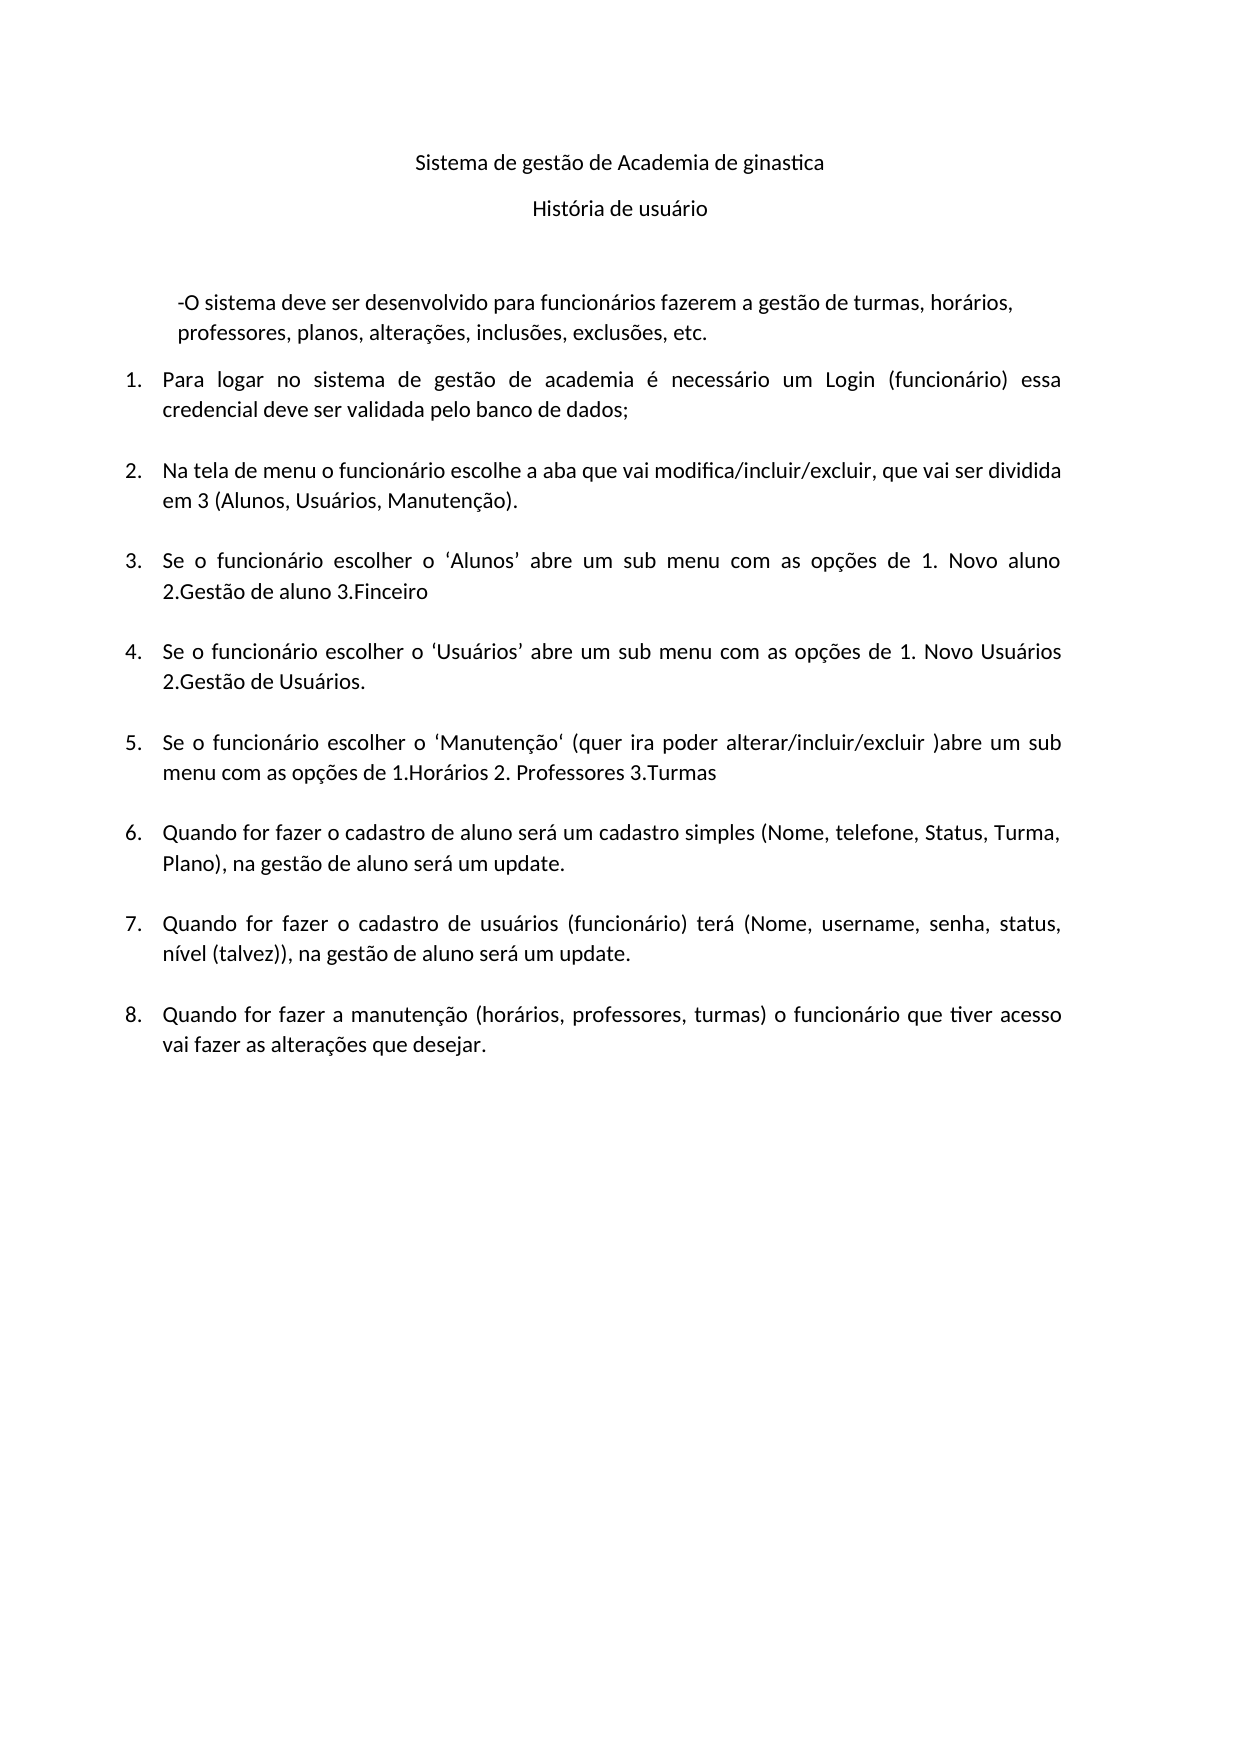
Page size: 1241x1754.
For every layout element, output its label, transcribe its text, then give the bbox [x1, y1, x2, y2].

list Quando for fazer a manutenção (horários, professores, turmas) o funcionário que tiver acesso vai fazer as alterações que desejar. [125, 1000, 1063, 1058]
text História de usuário [177, 194, 1063, 222]
list Quando for fazer o cadastro de aluno será um cadastro simples (Nome, telefone, Status, Turma, Plano), na gestão de aluno será um update. [125, 818, 1063, 877]
list Se o funcionário escolher o ‘Alunos’ abre um sub menu com as opções de 1. Novo aluno 2.Gestão de aluno 3.Finceiro [125, 547, 1063, 605]
list Se o funcionário escolher o ‘Usuários’ abre um sub menu com as opções de 1. Novo Usuários 2.Gestão de Usuários. [125, 637, 1063, 695]
text Sistema de gestão de Academia de ginastica [177, 148, 1063, 176]
text -O sistema deve ser desenvolvido para funcionários fazerem a gestão de turmas, horários, professores, planos, alterações, inclusões, exclusões, etc. [177, 288, 1063, 346]
list Se o funcionário escolher o ‘Manutenção‘ (quer ira poder alterar/incluir/excluir )abre um sub menu com as opções de 1.Horários 2. Professores 3.Turmas [125, 728, 1063, 786]
list Para logar no sistema de gestão de academia é necessário um Login (funcionário) essa credencial deve ser validada pelo banco de dados; [125, 365, 1063, 423]
list Quando for fazer o cadastro de usuários (funcionário) terá (Nome, username, senha, status, nível (talvez)), na gestão de aluno será um update. [125, 909, 1063, 967]
list Na tela de menu o funcionário escolhe a aba que vai modifica/incluir/excluir, que vai ser dividida em 3 (Alunos, Usuários, Manutenção). [125, 456, 1063, 514]
